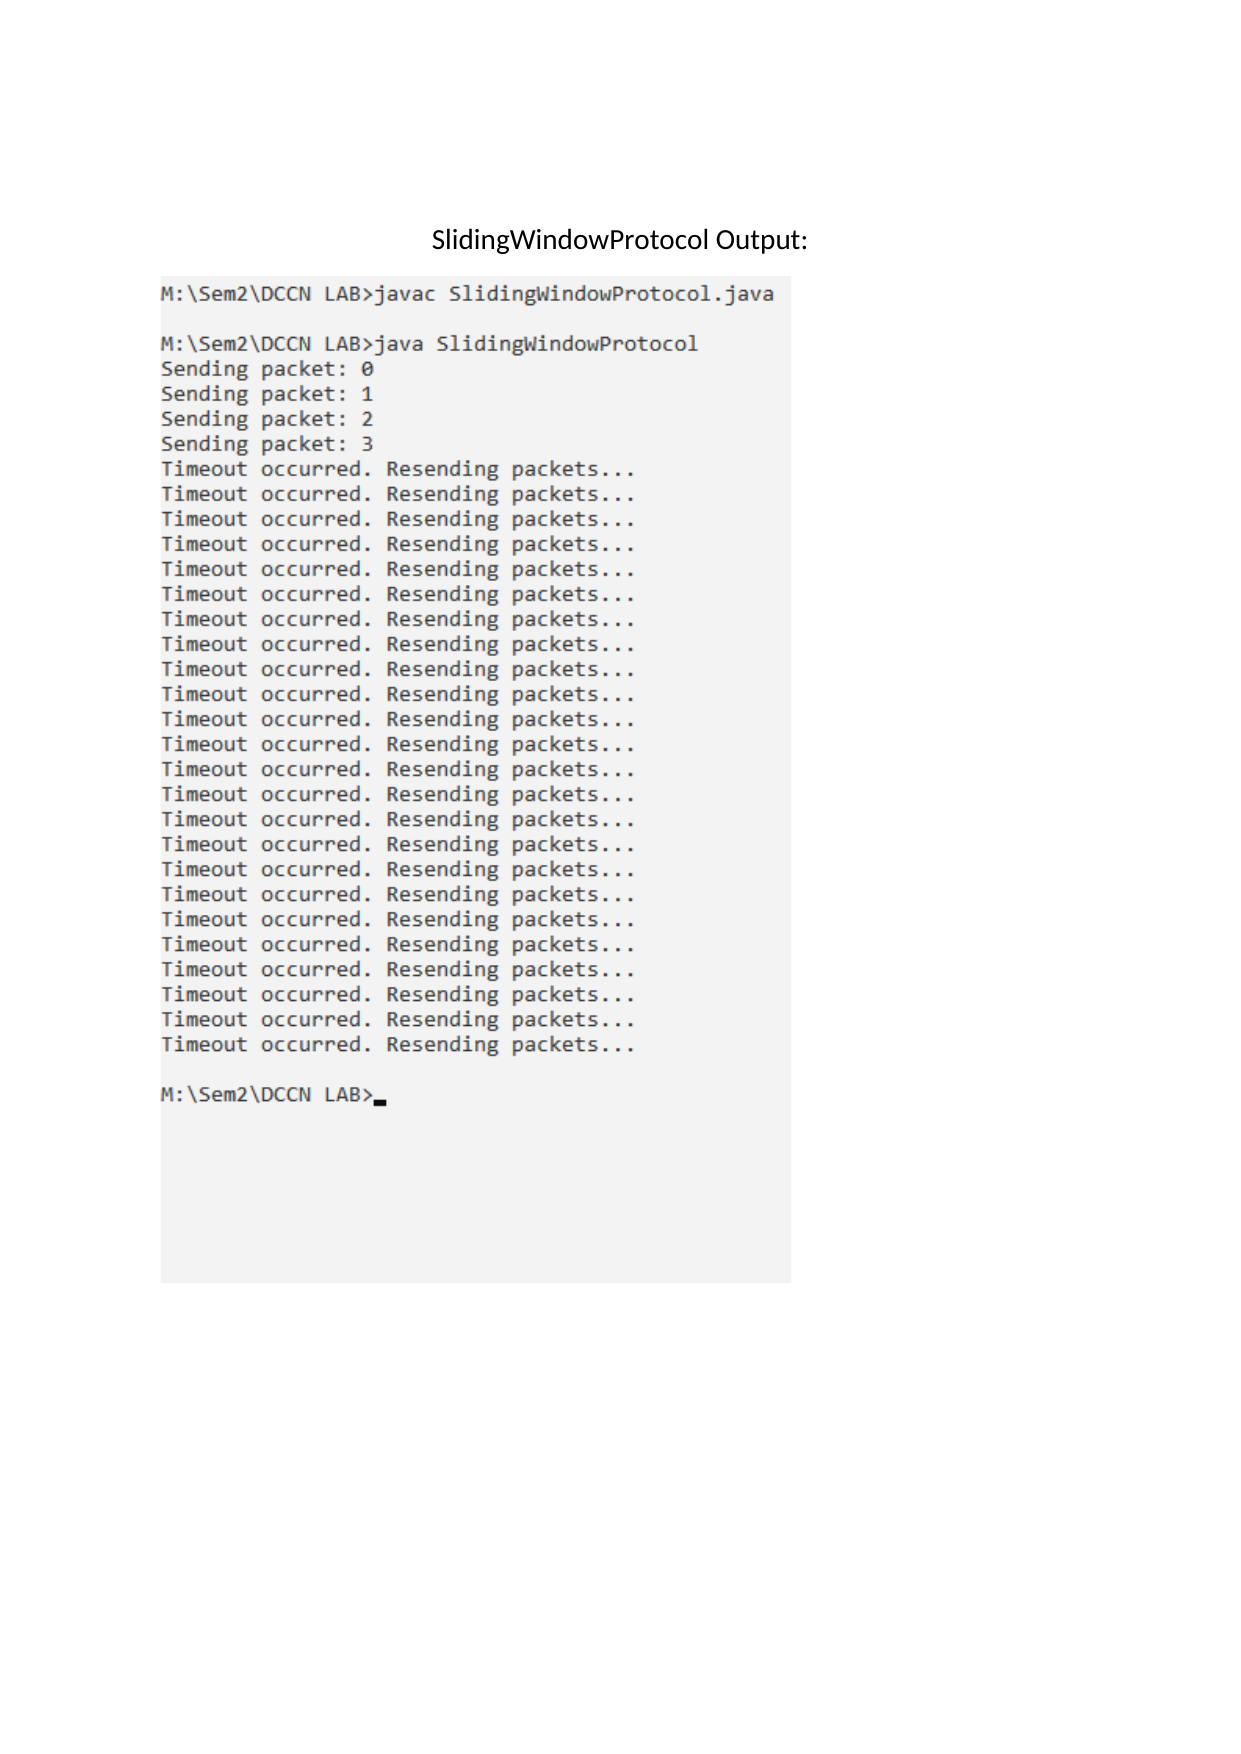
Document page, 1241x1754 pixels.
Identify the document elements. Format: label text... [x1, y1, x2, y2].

text SlidingWindowProtocol Output: [148, 221, 1092, 257]
picture [147, 276, 792, 1283]
